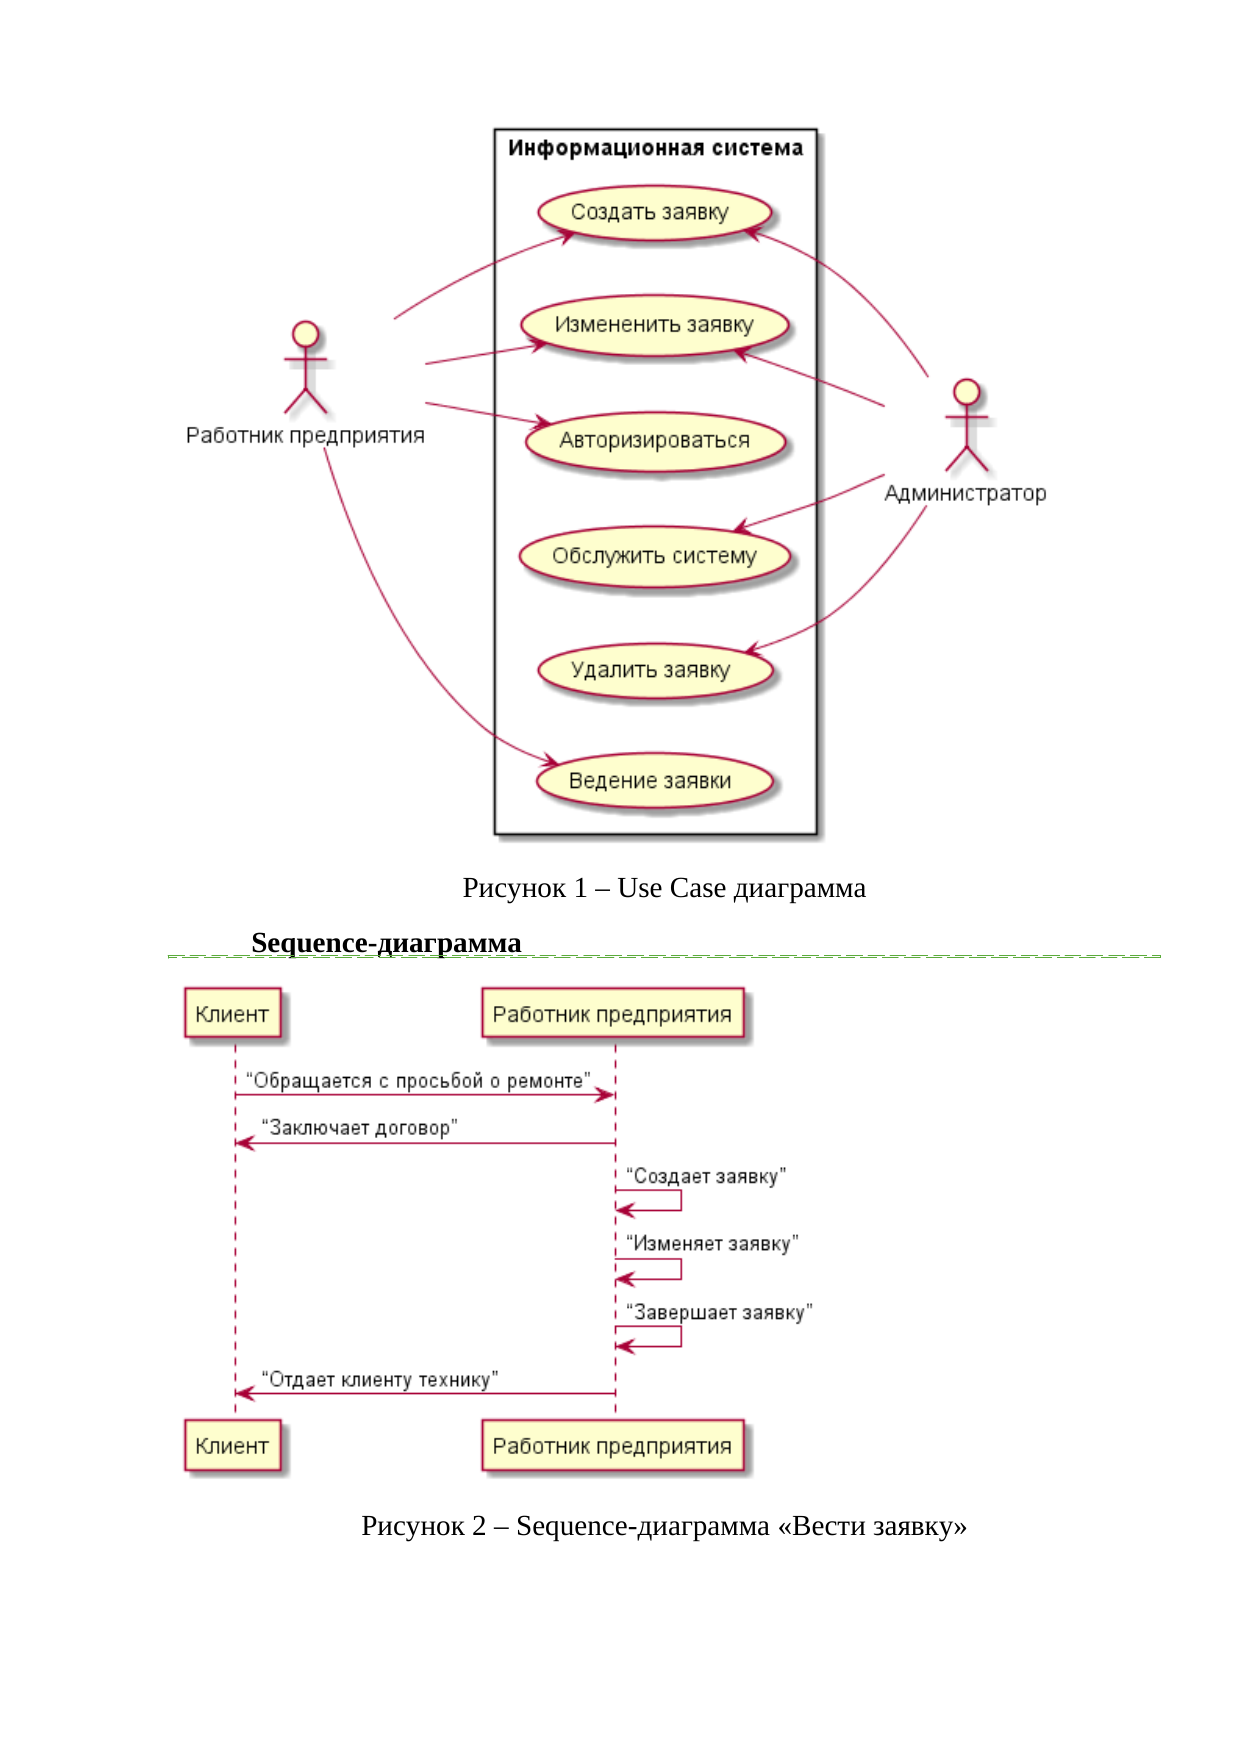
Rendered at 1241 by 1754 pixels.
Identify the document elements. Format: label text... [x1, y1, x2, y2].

text Sequence-диаграмма [177, 925, 1152, 958]
picture [177, 980, 820, 1490]
text Рисунок 1 – Use Case диаграмма [177, 870, 1152, 903]
picture [177, 118, 1057, 851]
text Рисунок 2 – Sequence-диаграмма «Вести заявку» [177, 1508, 1152, 1542]
